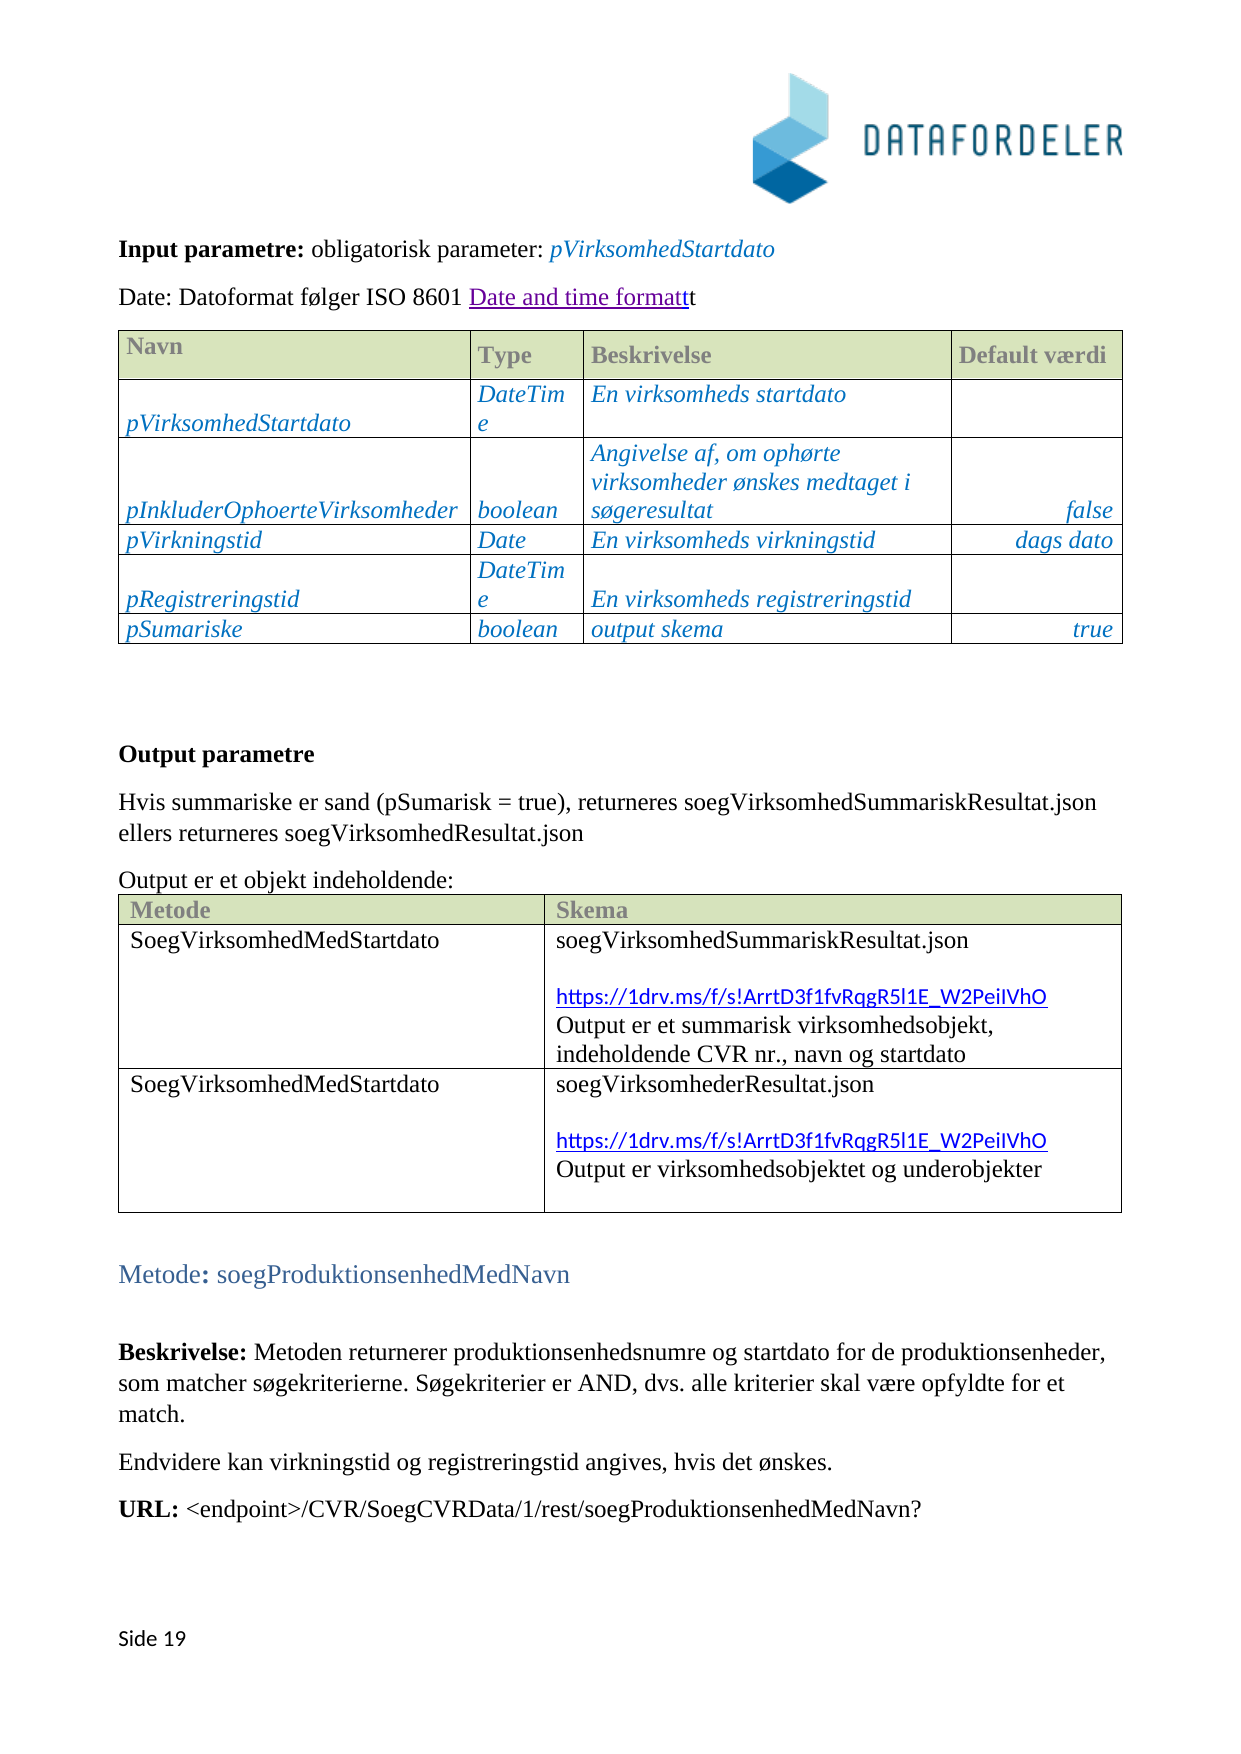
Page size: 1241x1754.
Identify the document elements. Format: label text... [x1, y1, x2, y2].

text Output er et objekt indeholdende: [118, 865, 1122, 894]
table_cell false [952, 438, 1122, 524]
text Output parametre [118, 739, 1122, 768]
text Input parametre: obligatorisk parameter: pVirksomhedStartdato [118, 234, 1122, 263]
table_header Beskrivelse [584, 331, 951, 378]
table_cell SoegVirksomhedMedStartdato [119, 1069, 544, 1212]
table_cell pVirkningstid [119, 525, 470, 554]
table_cell boolean [471, 614, 583, 642]
table_cell [952, 555, 1122, 613]
table_cell DateTime [471, 380, 583, 437]
table_cell boolean [471, 438, 583, 524]
table_cell SoegVirksomhedMedStartdato [119, 925, 544, 1068]
table_header Default værdi [952, 331, 1122, 378]
text Date: Datoformat følger ISO 8601 Date and time formattt [118, 282, 1122, 311]
table_cell dags dato [952, 525, 1122, 554]
table_cell true [952, 614, 1122, 642]
table_header Skema [545, 895, 1121, 924]
table_cell pInkluderOphoerteVirksomheder [119, 438, 470, 524]
table_cell En virksomheds startdato [584, 380, 951, 437]
table_cell output skema [584, 614, 951, 642]
table_cell DateTime [471, 555, 583, 613]
subtitle Metode: soegProduktionsenhedMedNavn [118, 1258, 1122, 1289]
table_cell Date [471, 525, 583, 554]
table_cell soegVirksomhedSummariskResultat.json https://1drv.ms/f/s!ArrtD3f1fvRqgR5l1E_W2PeiIVhO Output er et summarisk virksomhedsobjekt, indeholdende CVR nr., navn og startdato [545, 925, 1121, 1068]
table_header Navn [119, 331, 470, 378]
table_header Metode [119, 895, 544, 924]
table_cell [952, 380, 1122, 437]
table_cell pSumariske [119, 614, 470, 642]
table_cell En virksomheds registreringstid [584, 555, 951, 613]
text Hvis summariske er sand (pSumarisk = true), returneres soegVirksomhedSummariskResultat.json ellers returneres soegVirksomhedResultat.json [118, 787, 1122, 846]
text Endvidere kan virkningstid og registreringstid angives, hvis det ønskes. [118, 1447, 1122, 1475]
table_cell En virksomheds virkningstid [584, 525, 951, 554]
table_header Type [471, 331, 583, 378]
picture [752, 73, 1123, 207]
table_cell soegVirksomhederResultat.json https://1drv.ms/f/s!ArrtD3f1fvRqgR5l1E_W2PeiIVhO Output er virksomhedsobjektet og underobjekter [545, 1069, 1121, 1212]
table_cell Angivelse af, om ophørte virksomheder ønskes medtaget i søgeresultat [584, 438, 951, 524]
table_cell pRegistreringstid [119, 555, 470, 613]
text Beskrivelse: Metoden returnerer produktionsenhedsnumre og startdato for de produktionsenheder, som matcher søgekriterierne. Søgekriterier er AND, dvs. alle kriterier skal være opfyldte for et match. [118, 1337, 1122, 1428]
text URL: <endpoint>/CVR/SoegCVRData/1/rest/soegProduktionsenhedMedNavn? [118, 1494, 1122, 1523]
table_cell pVirksomhedStartdato [119, 380, 470, 437]
